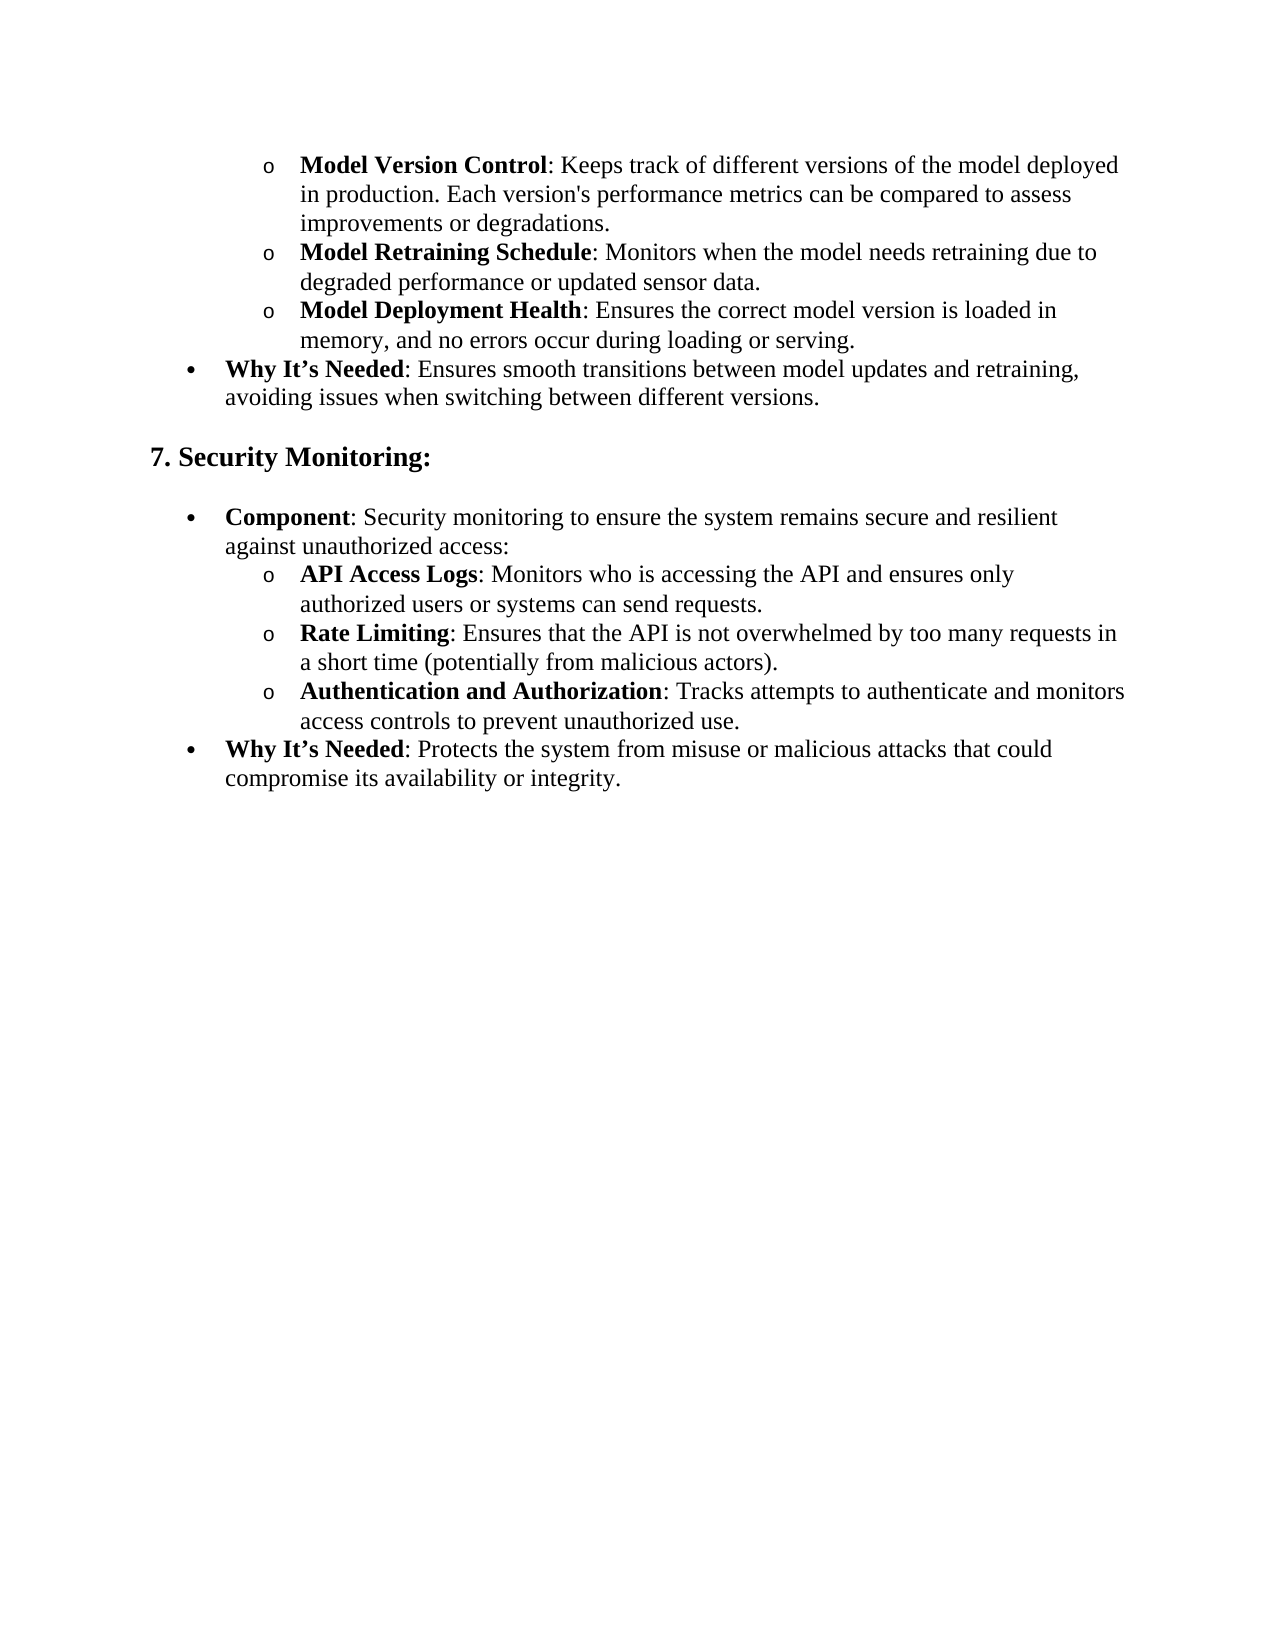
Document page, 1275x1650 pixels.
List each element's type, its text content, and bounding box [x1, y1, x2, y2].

list Model Version Control: Keeps track of different versions of the model deployed in production. Each version's performance metrics can be compared to assess improvements or degradations. [262, 150, 1125, 237]
list Authentication and Authorization: Tracks attempts to authenticate and monitors access controls to prevent unauthorized use. [262, 676, 1125, 734]
list Rate Limiting: Ensures that the API is not overwhelmed by too many requests in a short time (potentially from malicious actors). [262, 618, 1125, 676]
text 7. Security Monitoring: [150, 440, 1125, 473]
list Model Retraining Schedule: Monitors when the model needs retraining due to degraded performance or updated sensor data. [262, 237, 1125, 295]
list Model Deployment Health: Ensures the correct model version is loaded in memory, and no errors occur during loading or serving. [262, 295, 1125, 354]
list Component: Security monitoring to ensure the system remains secure and resilient against unauthorized access: [187, 502, 1125, 559]
list Why It’s Needed: Protects the system from misuse or malicious attacks that could compromise its availability or integrity. [187, 734, 1125, 792]
list API Access Logs: Monitors who is accessing the API and ensures only authorized users or systems can send requests. [262, 559, 1125, 618]
list Why It’s Needed: Ensures smooth transitions between model updates and retraining, avoiding issues when switching between different versions. [187, 354, 1125, 411]
